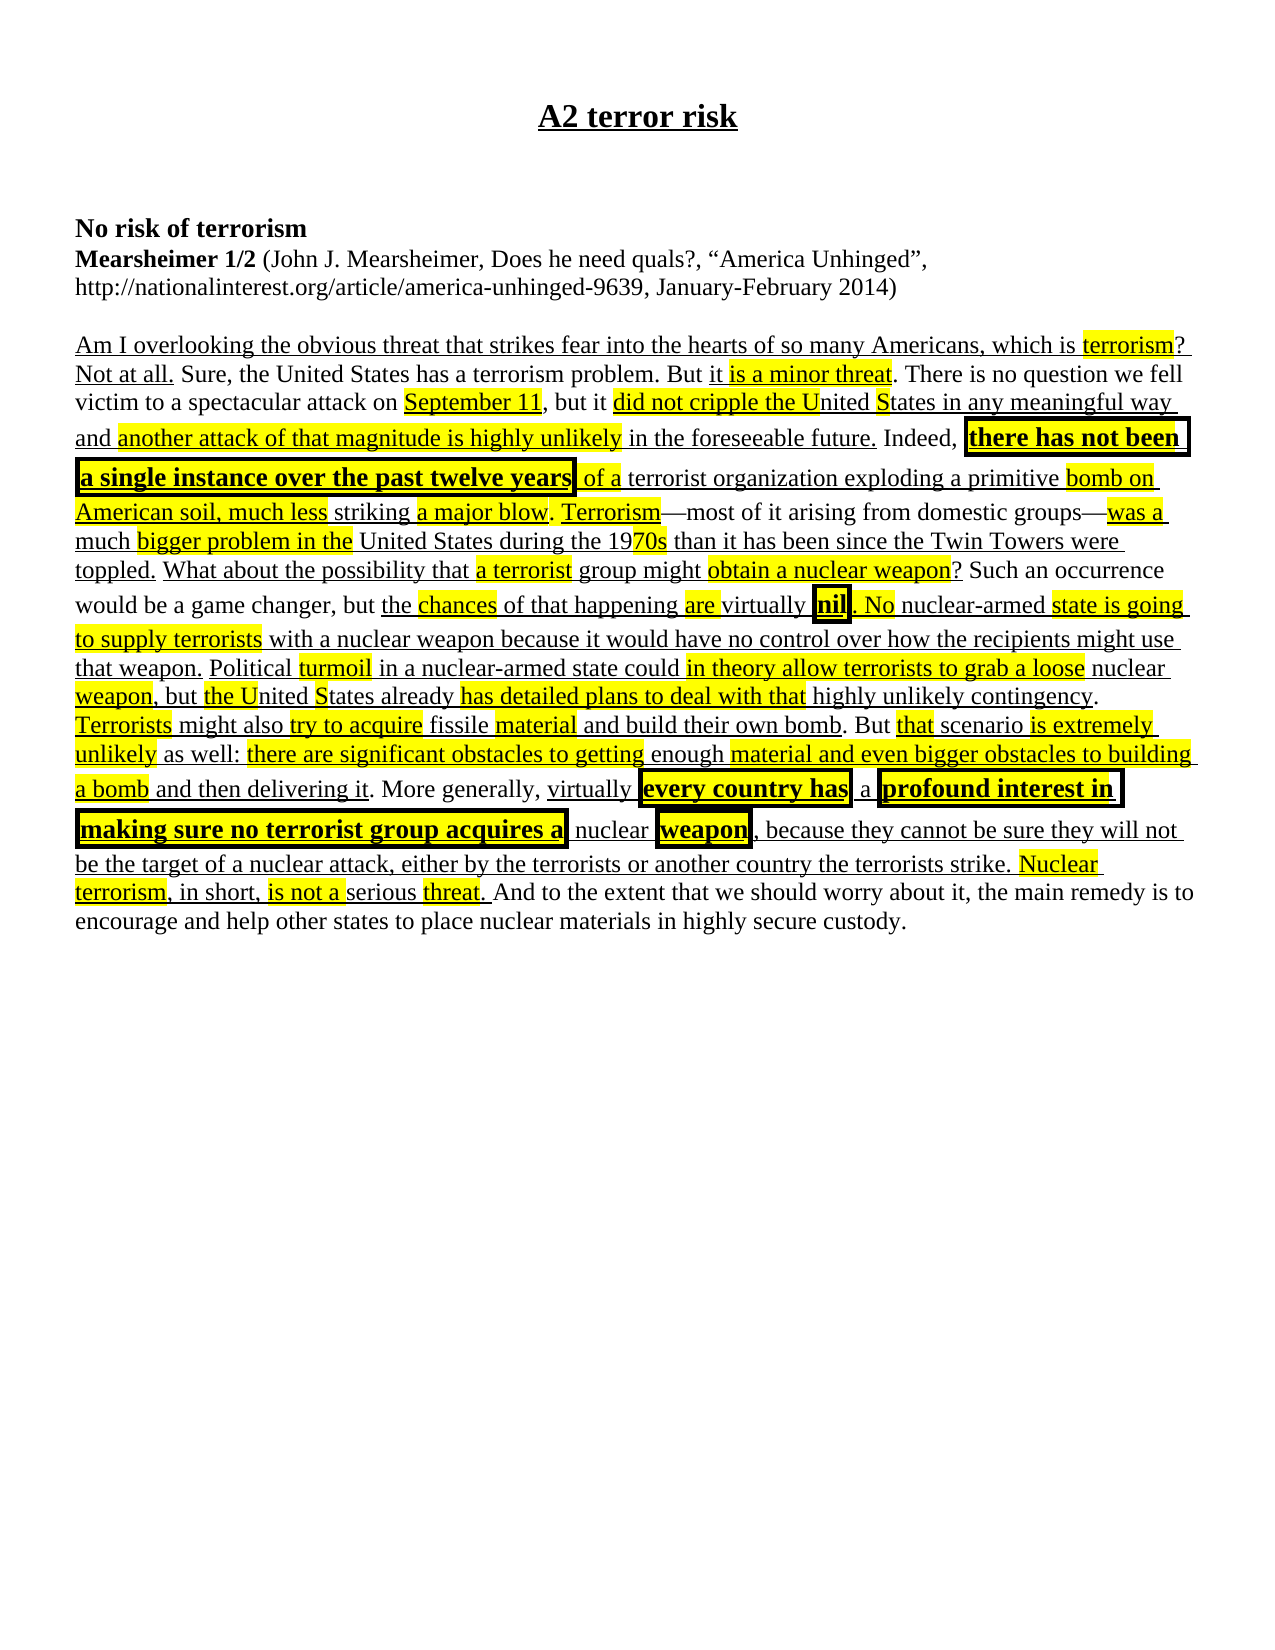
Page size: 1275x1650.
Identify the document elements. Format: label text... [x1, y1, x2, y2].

subtitle A2 terror risk [75, 96, 1200, 134]
text Mearsheimer 1/2 (John J. Mearsheimer, Does he need quals?, “America Unhinged”, http://nationalinterest.org/article/america-unhinged-9639, January-February 2014) [75, 244, 1200, 301]
text Am I overlooking the obvious threat that strikes fear into the hearts of so many Americans, which is terrorism? Not at all. Sure, the United States has a terrorism problem. But it is a minor threat. There is no question we fell victim to a spectacular attack on September 11, but it did not cripple the United States in any meaningful way and another attack of that magnitude is highly unlikely in the foreseeable future. Indeed, there has not been a single instance over the past twelve years of a terrorist organization exploding a primitive bomb on American soil, much less striking a major blow. Terrorism—most of it arising from domestic groups—was a much bigger problem in the United States during the 1970s than it has been since the Twin Towers were toppled. What about the possibility that a terrorist group might obtain a nuclear weapon? Such an occurrence would be a game changer, but the chances of that happening are virtually nil. No nuclear-armed state is going to supply terrorists with a nuclear weapon because it would have no control over how the recipients might use that weapon. Political turmoil in a nuclear-armed state could in theory allow terrorists to grab a loose nuclear weapon, but the United States already has detailed plans to deal with that highly unlikely contingency. Terrorists might also try to acquire fissile material and build their own bomb. But that scenario is extremely unlikely as well: there are significant obstacles to getting enough material and even bigger obstacles to building a bomb and then delivering it. More generally, virtually every country has a profound interest in making sure no terrorist group acquires a nuclear weapon, because they cannot be sure they will not be the target of a nuclear attack, either by the terrorists or another country the terrorists strike. Nuclear terrorism, in short, is not a serious threat. And to the extent that we should worry about it, the main remedy is to encourage and help other states to place nuclear materials in highly secure custody. [75, 330, 1200, 935]
subtitle No risk of terrorism [75, 212, 1200, 244]
